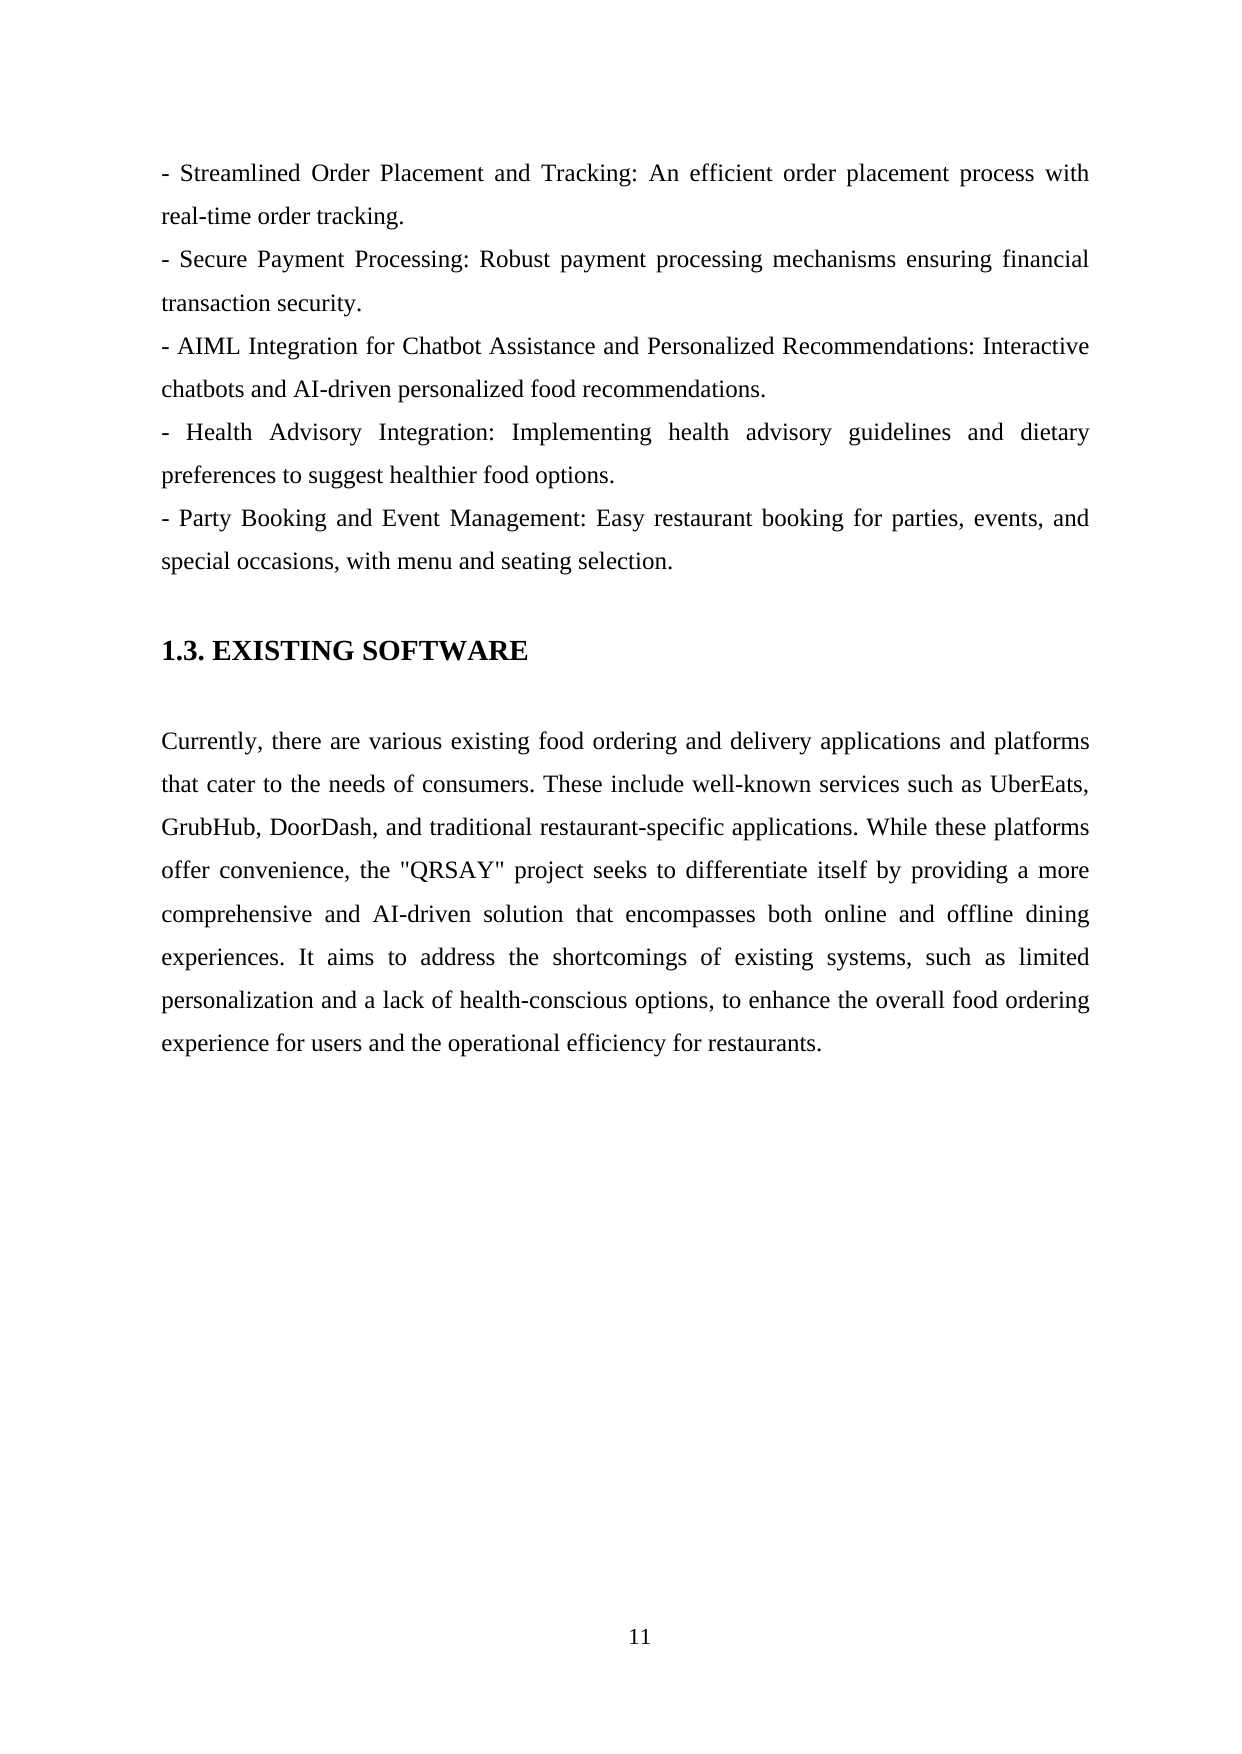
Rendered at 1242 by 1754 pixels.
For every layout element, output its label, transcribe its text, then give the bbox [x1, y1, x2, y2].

text - Party Booking and Event Management: Easy restaurant booking for parties, events, and special occasions, with menu and seating selection. [161, 503, 1091, 575]
text - Health Advisory Integration: Implementing health advisory guidelines and dietary preferences to suggest healthier food options. [161, 417, 1091, 489]
text 1.3. EXISTING SOFTWARE [161, 633, 1091, 666]
text - Streamlined Order Placement and Tracking: An efficient order placement process with real-time order tracking. [161, 158, 1091, 230]
text Currently, there are various existing food ordering and delivery applications and platforms that cater to the needs of consumers. These include well-known services such as UberEats, GrubHub, DoorDash, and traditional restaurant-specific applications. While these platforms offer convenience, the "QRSAY" project seeks to differentiate itself by providing a more comprehensive and AI-driven solution that encompasses both online and offline dining experiences. It aims to address the shortcomings of existing systems, such as limited personalization and a lack of health-conscious options, to enhance the overall food ordering experience for users and the operational efficiency for restaurants. [161, 726, 1091, 1057]
text - AIML Integration for Chatbot Assistance and Personalized Recommendations: Interactive chatbots and AI-driven personalized food recommendations. [161, 331, 1091, 403]
text - Secure Payment Processing: Robust payment processing mechanisms ensuring financial transaction security. [161, 244, 1091, 316]
